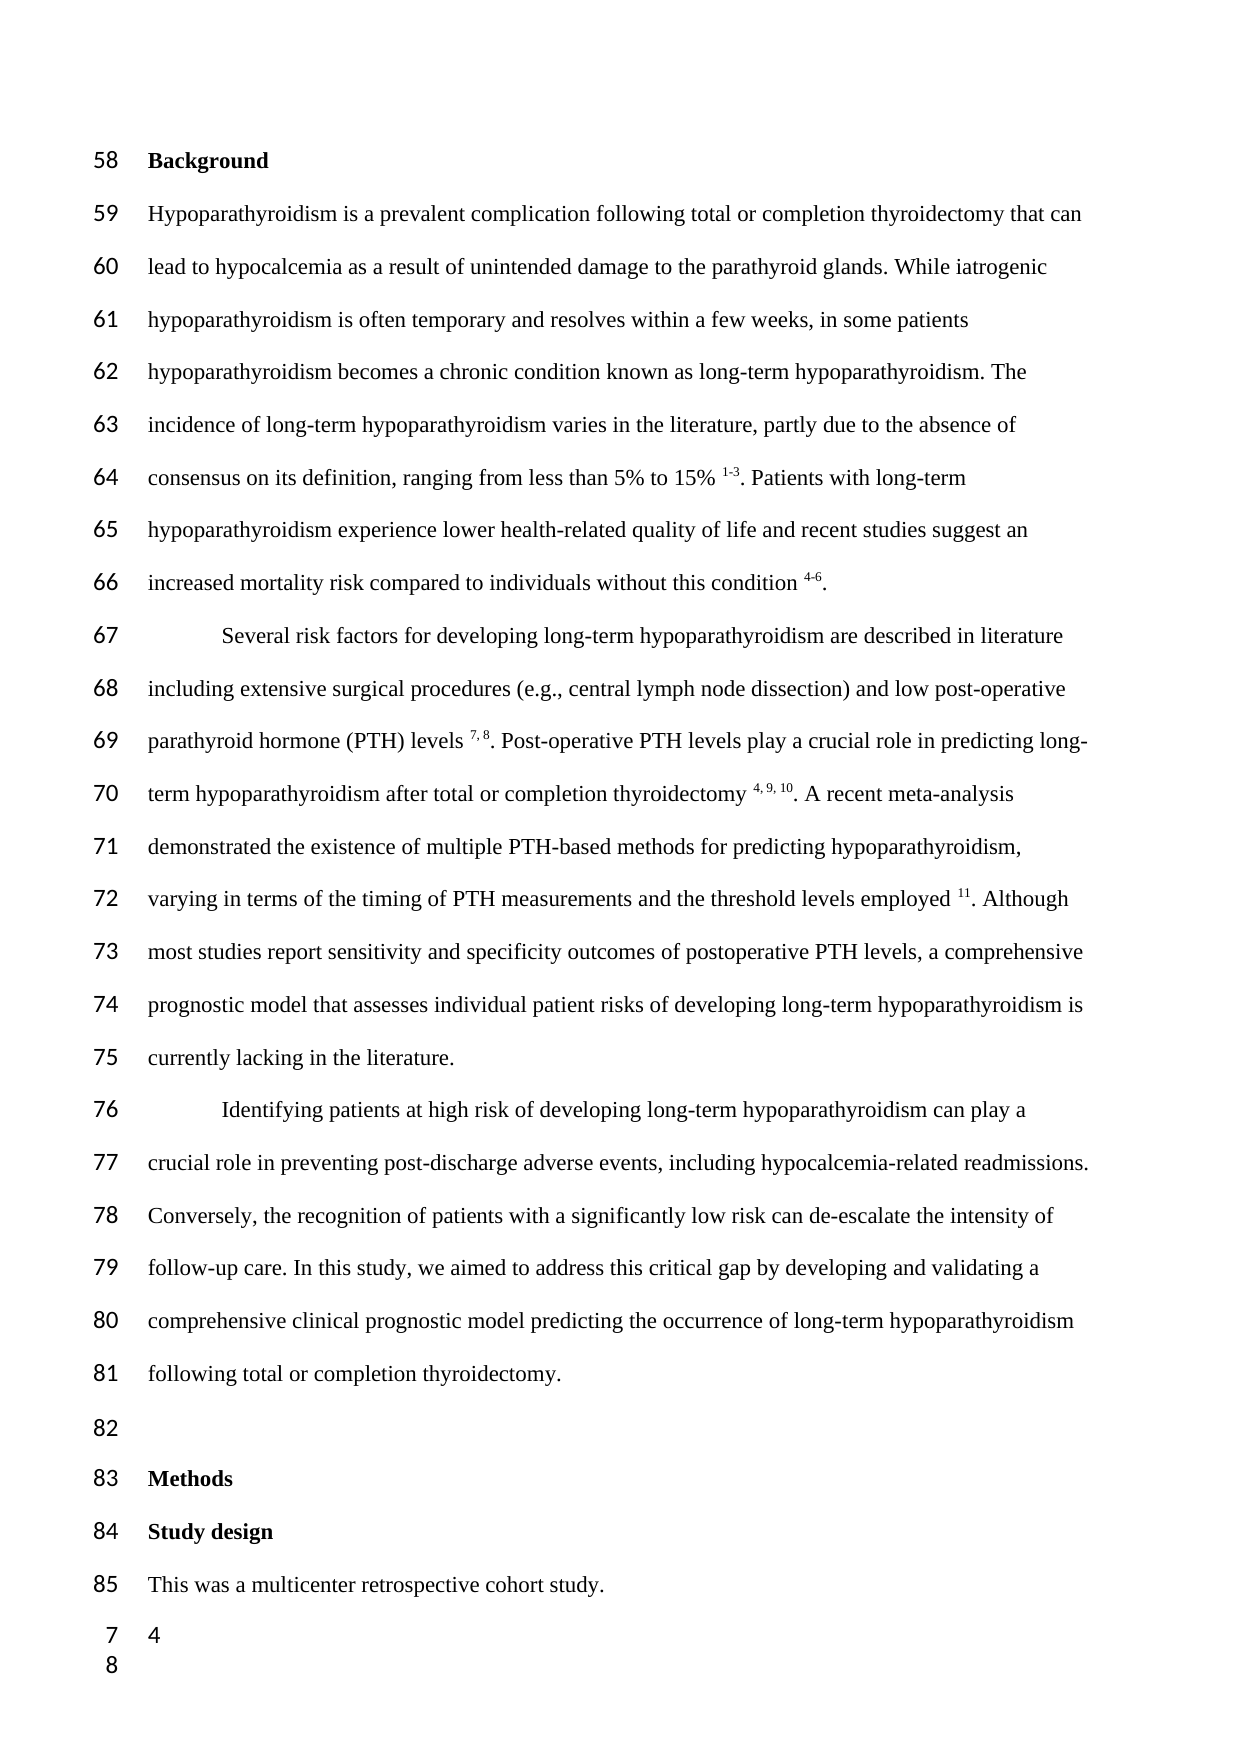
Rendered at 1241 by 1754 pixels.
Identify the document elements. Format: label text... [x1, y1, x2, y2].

text Background [148, 148, 1093, 174]
text Hypoparathyroidism is a prevalent complication following total or completion thyroidectomy that can lead to hypocalcemia as a result of unintended damage to the parathyroid glands. While iatrogenic hypoparathyroidism is often temporary and resolves within a few weeks, in some patients hypoparathyroidism becomes a chronic condition known as long-term hypoparathyroidism. The incidence of long-term hypoparathyroidism varies in the literature, partly due to the absence of consensus on its definition, ranging from less than 5% to 15% 1-3. Patients with long-term hypoparathyroidism experience lower health-related quality of life and recent studies suggest an increased mortality risk compared to individuals without this condition 4-6. [148, 200, 1093, 596]
text Study design [148, 1518, 1093, 1544]
text This was a multicenter retrospective cohort study. [148, 1571, 1093, 1597]
text Several risk factors for developing long-term hypoparathyroidism are described in literature including extensive surgical procedures (e.g., central lymph node dissection) and low post-operative parathyroid hormone (PTH) levels 7, 8. Post-operative PTH levels play a crucial role in predicting long-term hypoparathyroidism after total or completion thyroidectomy 4, 9, 10. A recent meta-analysis demonstrated the existence of multiple PTH-based methods for predicting hypoparathyroidism, varying in terms of the timing of PTH measurements and the threshold levels employed 11. Although most studies report sensitivity and specificity outcomes of postoperative PTH levels, a comprehensive prognostic model that assesses individual patient risks of developing long-term hypoparathyroidism is currently lacking in the literature. [148, 622, 1093, 1070]
text Methods [148, 1465, 1093, 1492]
text Identifying patients at high risk of developing long-term hypoparathyroidism can play a crucial role in preventing post-discharge adverse events, including hypocalcemia-related readmissions. Conversely, the recognition of patients with a significantly low risk can de-escalate the intensity of follow-up care. In this study, we aimed to address this critical gap by developing and validating a comprehensive clinical prognostic model predicting the occurrence of long-term hypoparathyroidism following total or completion thyroidectomy. [148, 1096, 1093, 1386]
